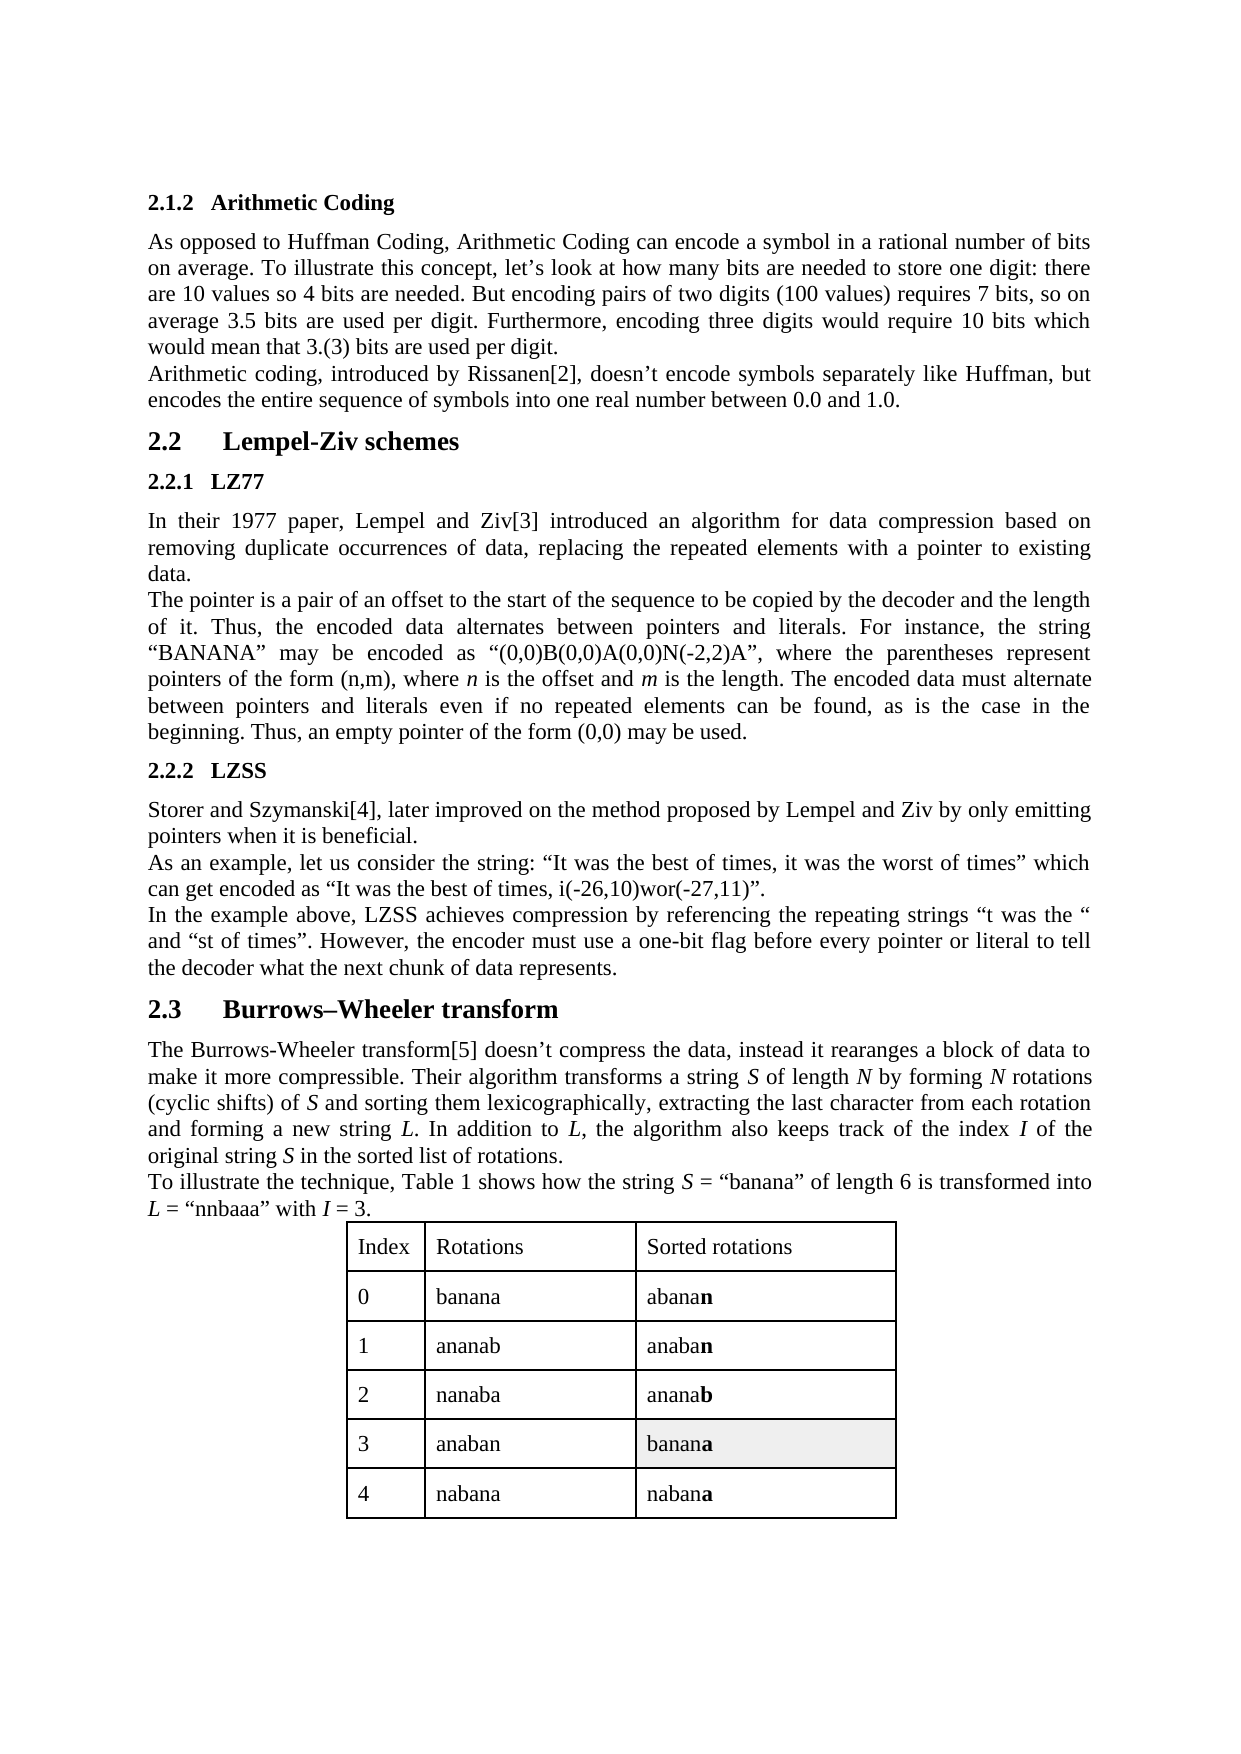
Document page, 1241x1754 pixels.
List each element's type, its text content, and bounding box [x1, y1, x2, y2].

text As opposed to Huffman Coding, Arithmetic Coding can encode a symbol in a rational number of bits on average. To illustrate this concept, let’s look at how many bits are needed to store one digit: there are 10 values so 4 bits are needed. But encoding pairs of two digits (100 values) requires 7 bits, so on average 3.5 bits are used per digit. Furthermore, encoding three digits would require 10 bits which would mean that 3.(3) bits are used per digit. [148, 228, 1092, 359]
table_header Sorted rotations [637, 1223, 895, 1270]
table_cell nanaba [426, 1371, 635, 1418]
text The Burrows-Wheeler transform[5] doesn’t compress the data, instead it rearanges a block of data to make it more compressible. Their algorithm transforms a string S of length N by forming N rotations (cyclic shifts) of S and sorting them lexicographically, extracting the last character from each rotation and forming a new string L. In addition to L, the algorithm also keeps track of the index I of the original string S in the sorted list of rotations. [148, 1036, 1092, 1168]
text 2.3 Burrows–Wheeler transform [148, 993, 1092, 1024]
text 2.2.1 LZ77 [148, 468, 1092, 495]
text To illustrate the technique, Table 1 shows how the string S = “banana” of length 6 is transformed into L = “nnbaaa” with I = 3. [148, 1168, 1092, 1221]
table_cell 2 [348, 1371, 424, 1418]
table_cell banana [637, 1420, 895, 1467]
table_header Rotations [426, 1223, 635, 1270]
table_cell 1 [348, 1322, 424, 1369]
table_cell nabana [426, 1469, 635, 1517]
table_cell ananab [426, 1322, 635, 1369]
table_cell anaban [637, 1322, 895, 1369]
text 2.1.2 Arithmetic Coding [148, 189, 1092, 215]
text Storer and Szymanski[4], later improved on the method proposed by Lempel and Ziv by only emitting pointers when it is beneficial. [148, 796, 1092, 848]
table_cell ananab [637, 1371, 895, 1418]
table_cell abanan [637, 1272, 895, 1319]
table_cell nabana [637, 1469, 895, 1517]
table_cell anaban [426, 1420, 635, 1467]
text In the example above, LZSS achieves compression by referencing the repeating strings “t was the “ and “st of times”. However, the encoder must use a one-bit flag before every pointer or literal to tell the decoder what the next chunk of data represents. [148, 901, 1092, 980]
text 2.2.2 LZSS [148, 757, 1092, 783]
text The pointer is a pair of an offset to the start of the sequence to be copied by the decoder and the length of it. Thus, the encoded data alternates between pointers and literals. For instance, the string “BANANA” may be encoded as “(0,0)B(0,0)A(0,0)N(-2,2)A”, where the parentheses represent pointers of the form (n,m), where n is the offset and m is the length. The encoded data must alternate between pointers and literals even if no repeated elements can be found, as is the case in the beginning. Thus, an empty pointer of the form (0,0) may be used. [148, 586, 1092, 744]
text Arithmetic coding, introduced by Rissanen[2], doesn’t encode symbols separately like Huffman, but encodes the entire sequence of symbols into one real number between 0.0 and 1.0. [148, 359, 1092, 412]
text 2.2 Lempel-Ziv schemes [148, 425, 1092, 456]
table_cell 4 [348, 1469, 424, 1517]
table_cell 3 [348, 1420, 424, 1467]
text As an example, let us consider the string: “It was the best of times, it was the worst of times” which can get encoded as “It was the best of times, i(-26,10)wor(-27,11)”. [148, 848, 1092, 901]
table_header Index [348, 1223, 424, 1270]
table_cell 0 [348, 1272, 424, 1319]
text In their 1977 paper, Lempel and Ziv[3] introduced an algorithm for data compression based on removing duplicate occurrences of data, replacing the repeated elements with a pointer to existing data. [148, 507, 1092, 586]
table_cell banana [426, 1272, 635, 1319]
